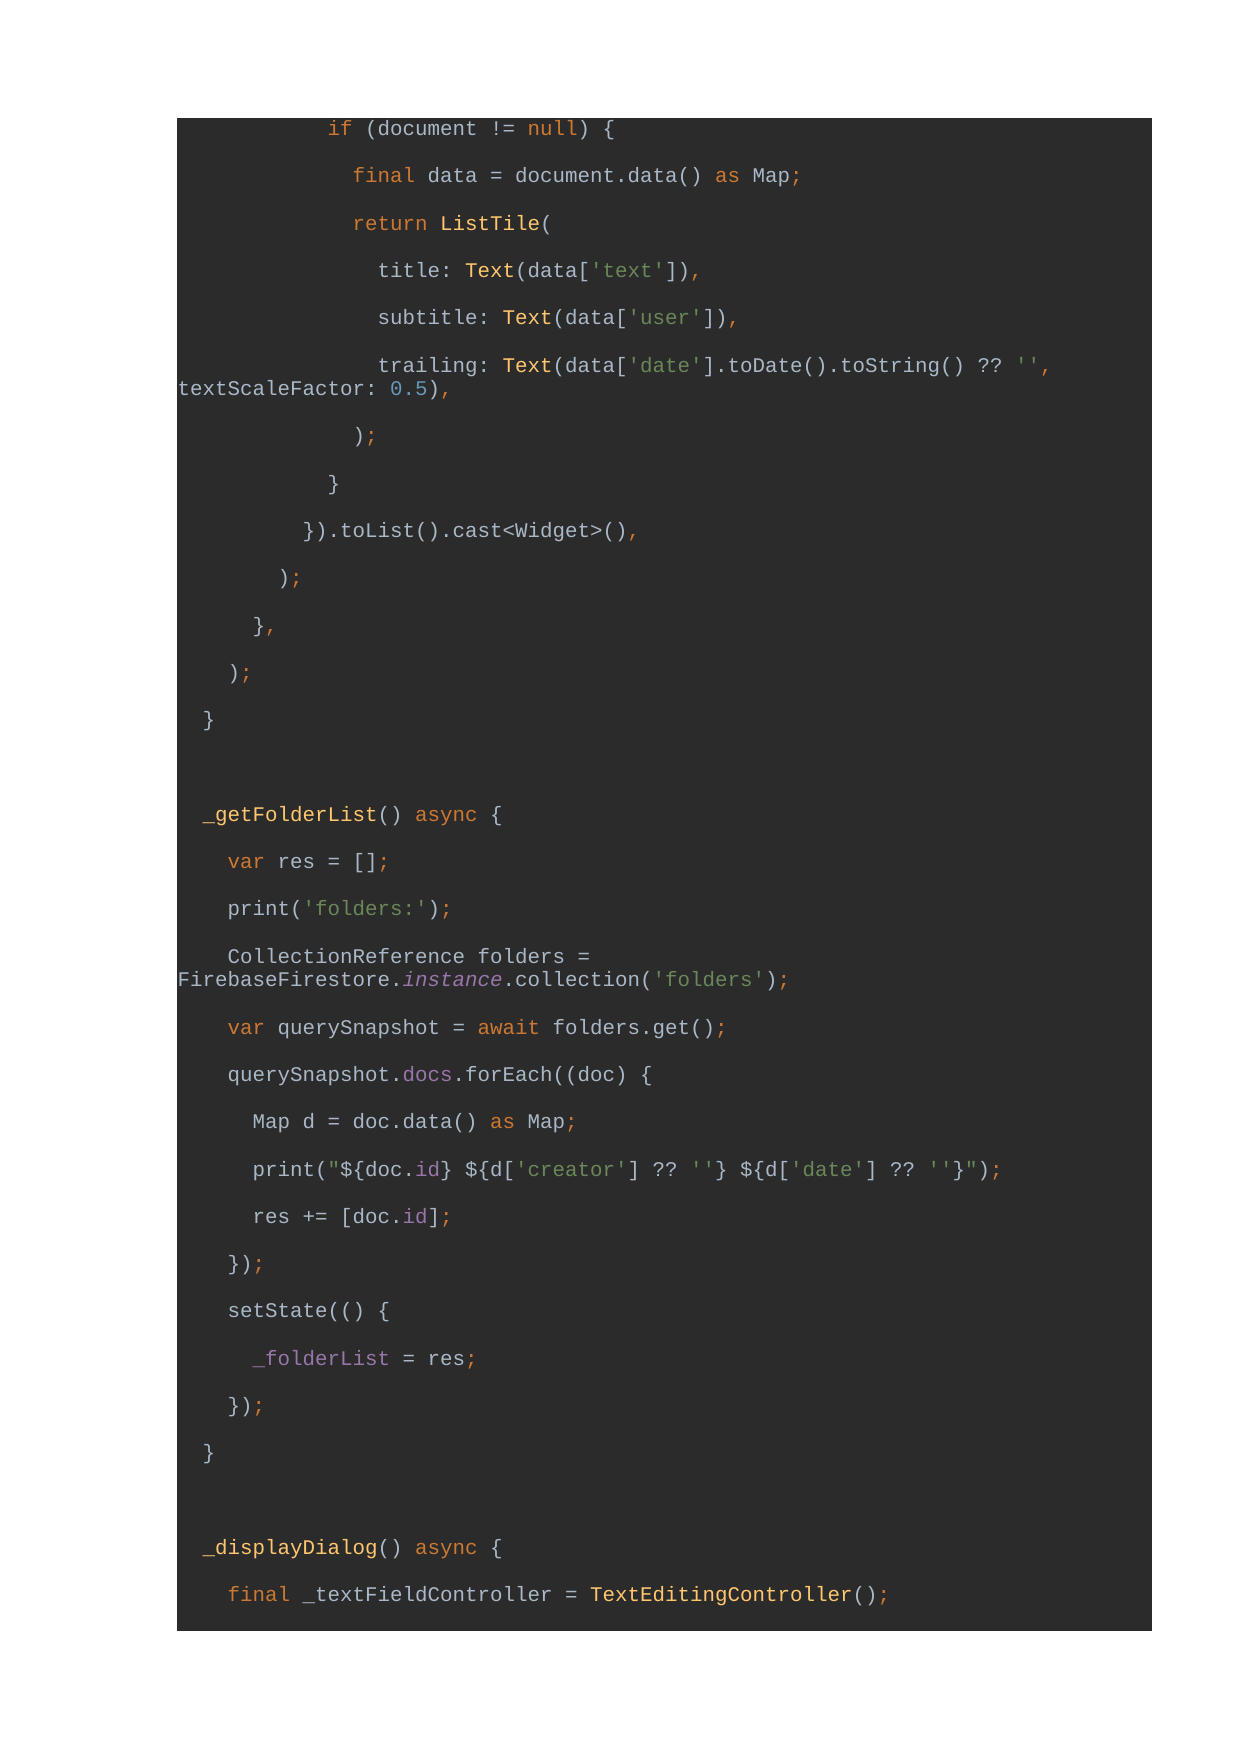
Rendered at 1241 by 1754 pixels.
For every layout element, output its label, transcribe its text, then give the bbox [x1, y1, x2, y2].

text _getFolderList() async { [177, 804, 1152, 851]
text ); [177, 426, 1152, 473]
text var querySnapshot = await folders.get(); [177, 1017, 1152, 1064]
text }).toList().cast<Widget>(), [177, 520, 1152, 567]
text CollectionReference folders = FirebaseFirestore.instance.collection('folders'); [177, 946, 1152, 1017]
text setState(() { [177, 1300, 1152, 1348]
text } [177, 709, 1152, 757]
text } [177, 473, 1152, 520]
text title: Text(data['text']), [177, 260, 1152, 307]
text }); [177, 1395, 1152, 1442]
text var res = []; [177, 851, 1152, 898]
text print('folders:'); [177, 898, 1152, 946]
text ); [177, 567, 1152, 615]
text }, [177, 615, 1152, 662]
text trailing: Text(data['date'].toDate().toString() ?? '', textScaleFactor: 0.5), [177, 354, 1152, 426]
text Map d = doc.data() as Map; [177, 1111, 1152, 1158]
text final data = document.data() as Map; [177, 165, 1152, 213]
text res += [doc.id]; [177, 1206, 1152, 1253]
text ); [177, 662, 1152, 709]
text print("${doc.id} ${d['creator'] ?? ''} ${d['date'] ?? ''}"); [177, 1158, 1152, 1206]
text subtitle: Text(data['user']), [177, 307, 1152, 354]
text return ListTile( [177, 213, 1152, 260]
text }); [177, 1253, 1152, 1300]
text _displayDialog() async { [177, 1537, 1152, 1584]
text querySnapshot.docs.forEach((doc) { [177, 1064, 1152, 1111]
text } [177, 1442, 1152, 1489]
text _folderList = res; [177, 1348, 1152, 1395]
text if (document != null) { [177, 118, 1152, 165]
text final _textFieldController = TextEditingController(); [177, 1584, 1152, 1631]
